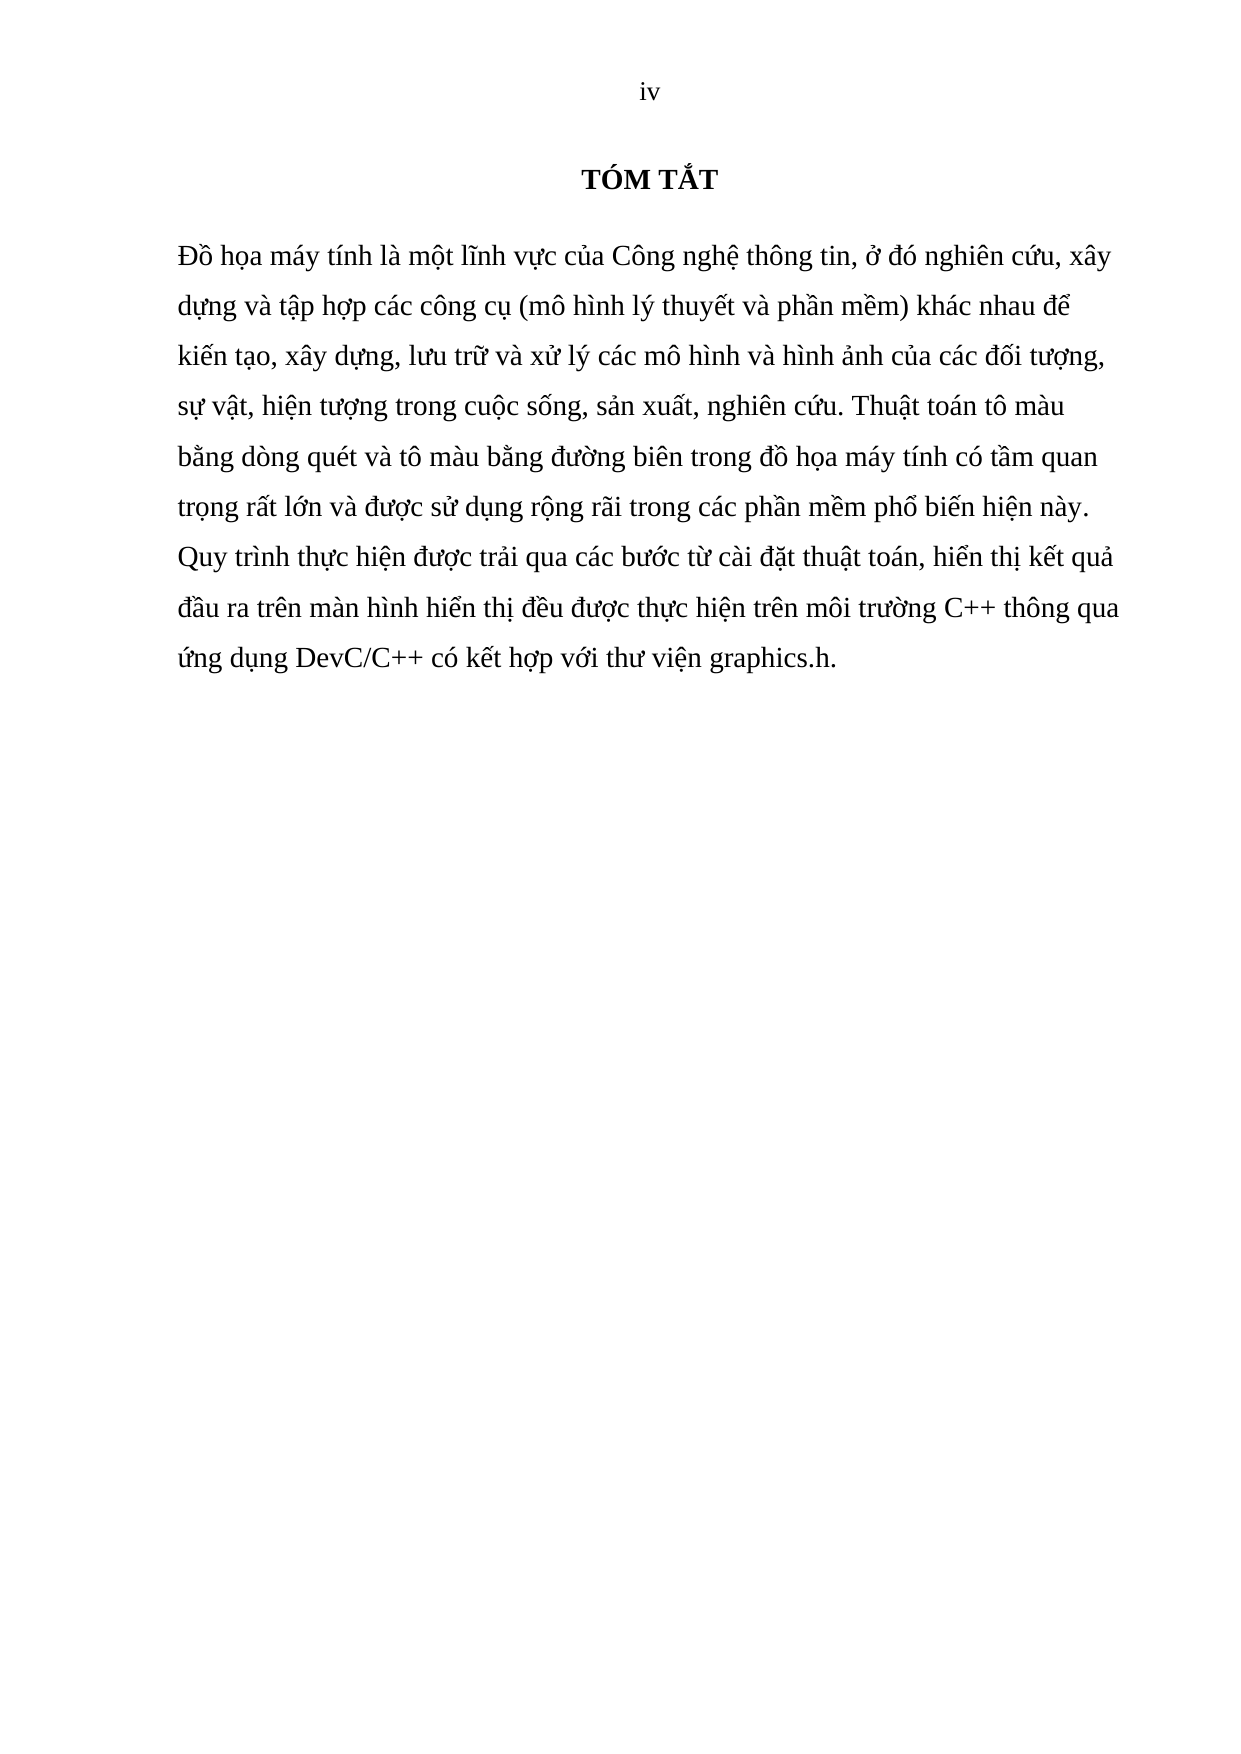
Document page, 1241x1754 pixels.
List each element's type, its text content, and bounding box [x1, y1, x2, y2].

subtitle TÓM TẮT [177, 162, 1122, 196]
text Đồ họa máy tính là một lĩnh vực của Công nghệ thông tin, ở đó nghiên cứu, xây dựng và tập hợp các công cụ (mô hình lý thuyết và phần mềm) khác nhau để kiến tạo, xây dựng, lưu trữ và xử lý các mô hình và hình ảnh của các đối tượng, sự vật, hiện tượng trong cuộc sống, sản xuất, nghiên cứu. Thuật toán tô màu bằng dòng quét và tô màu bằng đường biên trong đồ họa máy tính có tầm quan trọng rất lớn và được sử dụng rộng rãi trong các phần mềm phổ biến hiện này. Quy trình thực hiện được trải qua các bước từ cài đặt thuật toán, hiển thị kết quả đầu ra trên màn hình hiển thị đều được thực hiện trên môi trường C++ thông qua ứng dụng DevC/C++ có kết hợp với thư viện graphics.h. [177, 238, 1122, 674]
